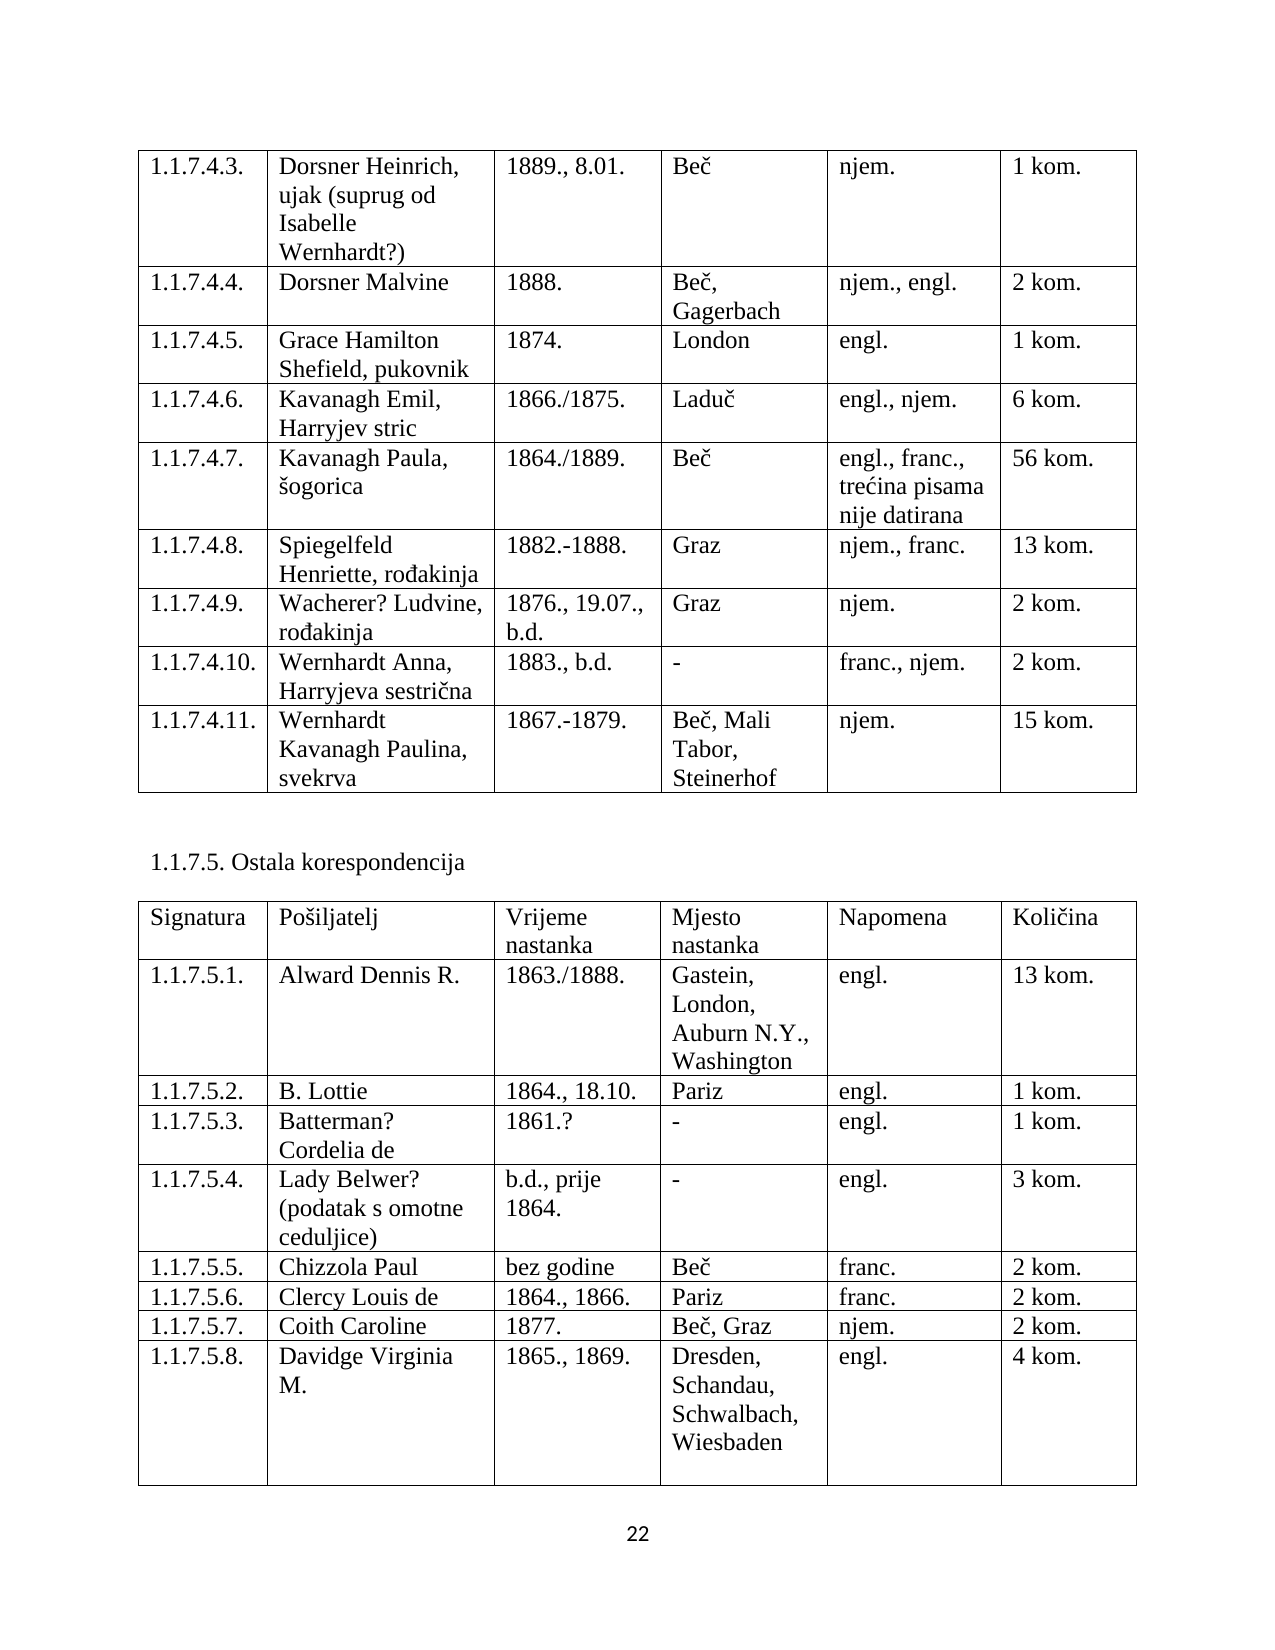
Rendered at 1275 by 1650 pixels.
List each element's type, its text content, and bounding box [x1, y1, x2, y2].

table_cell London [662, 326, 827, 383]
table_header Vrijeme nastanka [495, 902, 660, 959]
text 1.1.7.5. Ostala korespondencija [150, 847, 1125, 876]
table_cell Beč [662, 151, 827, 266]
table_header Mjesto nastanka [661, 902, 827, 959]
table_cell 1.1.7.4.11. [139, 706, 267, 792]
table_cell engl. [828, 1341, 1001, 1485]
table_cell Beč [661, 1252, 827, 1281]
table_cell 3 kom. [1002, 1165, 1136, 1251]
table_cell 1 kom. [1002, 1076, 1136, 1105]
table_cell 2 kom. [1001, 589, 1136, 646]
table_cell 1 kom. [1001, 326, 1136, 383]
table_cell Wacherer? Ludvine, rođakinja [268, 589, 494, 646]
table_cell engl. [828, 960, 1001, 1075]
table_cell B. Lottie [268, 1076, 494, 1105]
table_cell Batterman? Cordelia de [268, 1106, 494, 1163]
table_cell 1.1.7.5.6. [139, 1282, 267, 1310]
table_cell njem., engl. [828, 267, 1000, 324]
table_cell engl. [828, 1165, 1001, 1251]
table_cell Laduč [662, 384, 827, 442]
table_cell 2 kom. [1002, 1252, 1136, 1281]
table_cell - [661, 1106, 827, 1163]
table_cell 1.1.7.4.10. [139, 647, 267, 704]
table_cell 2 kom. [1002, 1311, 1136, 1340]
table_cell 1882.-1888. [495, 530, 661, 587]
table_header Napomena [828, 902, 1001, 959]
table_cell njem. [828, 589, 1000, 646]
table_cell 1867.-1879. [495, 706, 661, 792]
table_cell 2 kom. [1001, 267, 1136, 324]
table_cell Dorsner Heinrich, ujak (suprug od Isabelle Wernhardt?) [268, 151, 494, 266]
table_cell 1883., b.d. [495, 647, 661, 704]
table_cell engl., njem. [828, 384, 1000, 442]
table_cell Wernhardt Kavanagh Paulina, svekrva [268, 706, 494, 792]
table_cell franc., njem. [828, 647, 1000, 704]
table_cell njem., franc. [828, 530, 1000, 587]
table_cell Pariz [661, 1076, 827, 1105]
table_cell Beč [662, 443, 827, 529]
table_cell Beč, Gagerbach [662, 267, 827, 324]
table_cell Alward Dennis R. [268, 960, 494, 1075]
table_cell 1876., 19.07., b.d. [495, 589, 661, 646]
table_cell 1.1.7.4.6. [139, 384, 267, 442]
table_cell 15 kom. [1001, 706, 1136, 792]
table_cell 1.1.7.5.2. [139, 1076, 267, 1105]
table_cell Dorsner Malvine [268, 267, 494, 324]
table_cell Chizzola Paul [268, 1252, 494, 1281]
table_cell 1864., 18.10. [495, 1076, 660, 1105]
table_cell 4 kom. [1002, 1341, 1136, 1485]
table_cell 1864./1889. [495, 443, 661, 529]
table_cell 1.1.7.4.4. [139, 267, 267, 324]
table_cell 1.1.7.4.7. [139, 443, 267, 529]
table_cell Kavanagh Emil, Harryjev stric [268, 384, 494, 442]
table_cell Grace Hamilton Shefield, pukovnik [268, 326, 494, 383]
table_cell Graz [662, 589, 827, 646]
table_cell 1861.? [495, 1106, 660, 1163]
table_cell 1874. [495, 326, 661, 383]
table_cell 56 kom. [1001, 443, 1136, 529]
table_cell 1.1.7.4.3. [139, 151, 267, 266]
table_cell engl. [828, 1106, 1001, 1163]
table_cell 1865., 1869. [495, 1341, 660, 1485]
table_cell 1 kom. [1001, 151, 1136, 266]
table_cell 1.1.7.5.1. [139, 960, 267, 1075]
table_cell engl., franc., trećina pisama nije datirana [828, 443, 1000, 529]
table_cell 1.1.7.4.5. [139, 326, 267, 383]
table_cell Coith Caroline [268, 1311, 494, 1340]
table_cell 1.1.7.5.7. [139, 1311, 267, 1340]
table_cell 1866./1875. [495, 384, 661, 442]
table_cell Davidge Virginia M. [268, 1341, 494, 1485]
table_cell 1888. [495, 267, 661, 324]
table_header Količina [1002, 902, 1136, 959]
table_cell 1863./1888. [495, 960, 660, 1075]
table_cell Graz [662, 530, 827, 587]
table_cell 1 kom. [1002, 1106, 1136, 1163]
table_cell Beč, Mali Tabor, Steinerhof [662, 706, 827, 792]
table_cell 1877. [495, 1311, 660, 1340]
table_cell 1.1.7.5.3. [139, 1106, 267, 1163]
table_cell 1889., 8.01. [495, 151, 661, 266]
table_cell 1864., 1866. [495, 1282, 660, 1310]
table_cell 1.1.7.5.5. [139, 1252, 267, 1281]
table_cell Dresden, Schandau, Schwalbach, Wiesbaden [661, 1341, 827, 1485]
table_cell Kavanagh Paula, šogorica [268, 443, 494, 529]
table_cell 6 kom. [1001, 384, 1136, 442]
table_cell 13 kom. [1002, 960, 1136, 1075]
table_cell Beč, Graz [661, 1311, 827, 1340]
table_cell Spiegelfeld Henriette, rođakinja [268, 530, 494, 587]
table_header Signatura [139, 902, 267, 959]
table_cell engl. [828, 326, 1000, 383]
table_header Pošiljatelj [268, 902, 494, 959]
table_cell bez godine [495, 1252, 660, 1281]
table_cell franc. [828, 1282, 1001, 1310]
table_cell Clercy Louis de [268, 1282, 494, 1310]
table_cell 13 kom. [1001, 530, 1136, 587]
table_cell 1.1.7.4.8. [139, 530, 267, 587]
table_cell - [662, 647, 827, 704]
table_cell Pariz [661, 1282, 827, 1310]
table_cell b.d., prije 1864. [495, 1165, 660, 1251]
table_cell njem. [828, 706, 1000, 792]
table_cell - [661, 1165, 827, 1251]
table_cell 1.1.7.5.4. [139, 1165, 267, 1251]
table_cell 1.1.7.4.9. [139, 589, 267, 646]
table_cell Gastein, London, Auburn N.Y., Washington [661, 960, 827, 1075]
table_cell Lady Belwer? (podatak s omotne ceduljice) [268, 1165, 494, 1251]
table_cell franc. [828, 1252, 1001, 1281]
table_cell njem. [828, 151, 1000, 266]
table_cell 2 kom. [1002, 1282, 1136, 1310]
table_cell Wernhardt Anna, Harryjeva sestrična [268, 647, 494, 704]
table_cell njem. [828, 1311, 1001, 1340]
table_cell engl. [828, 1076, 1001, 1105]
table_cell 1.1.7.5.8. [139, 1341, 267, 1485]
table_cell 2 kom. [1001, 647, 1136, 704]
